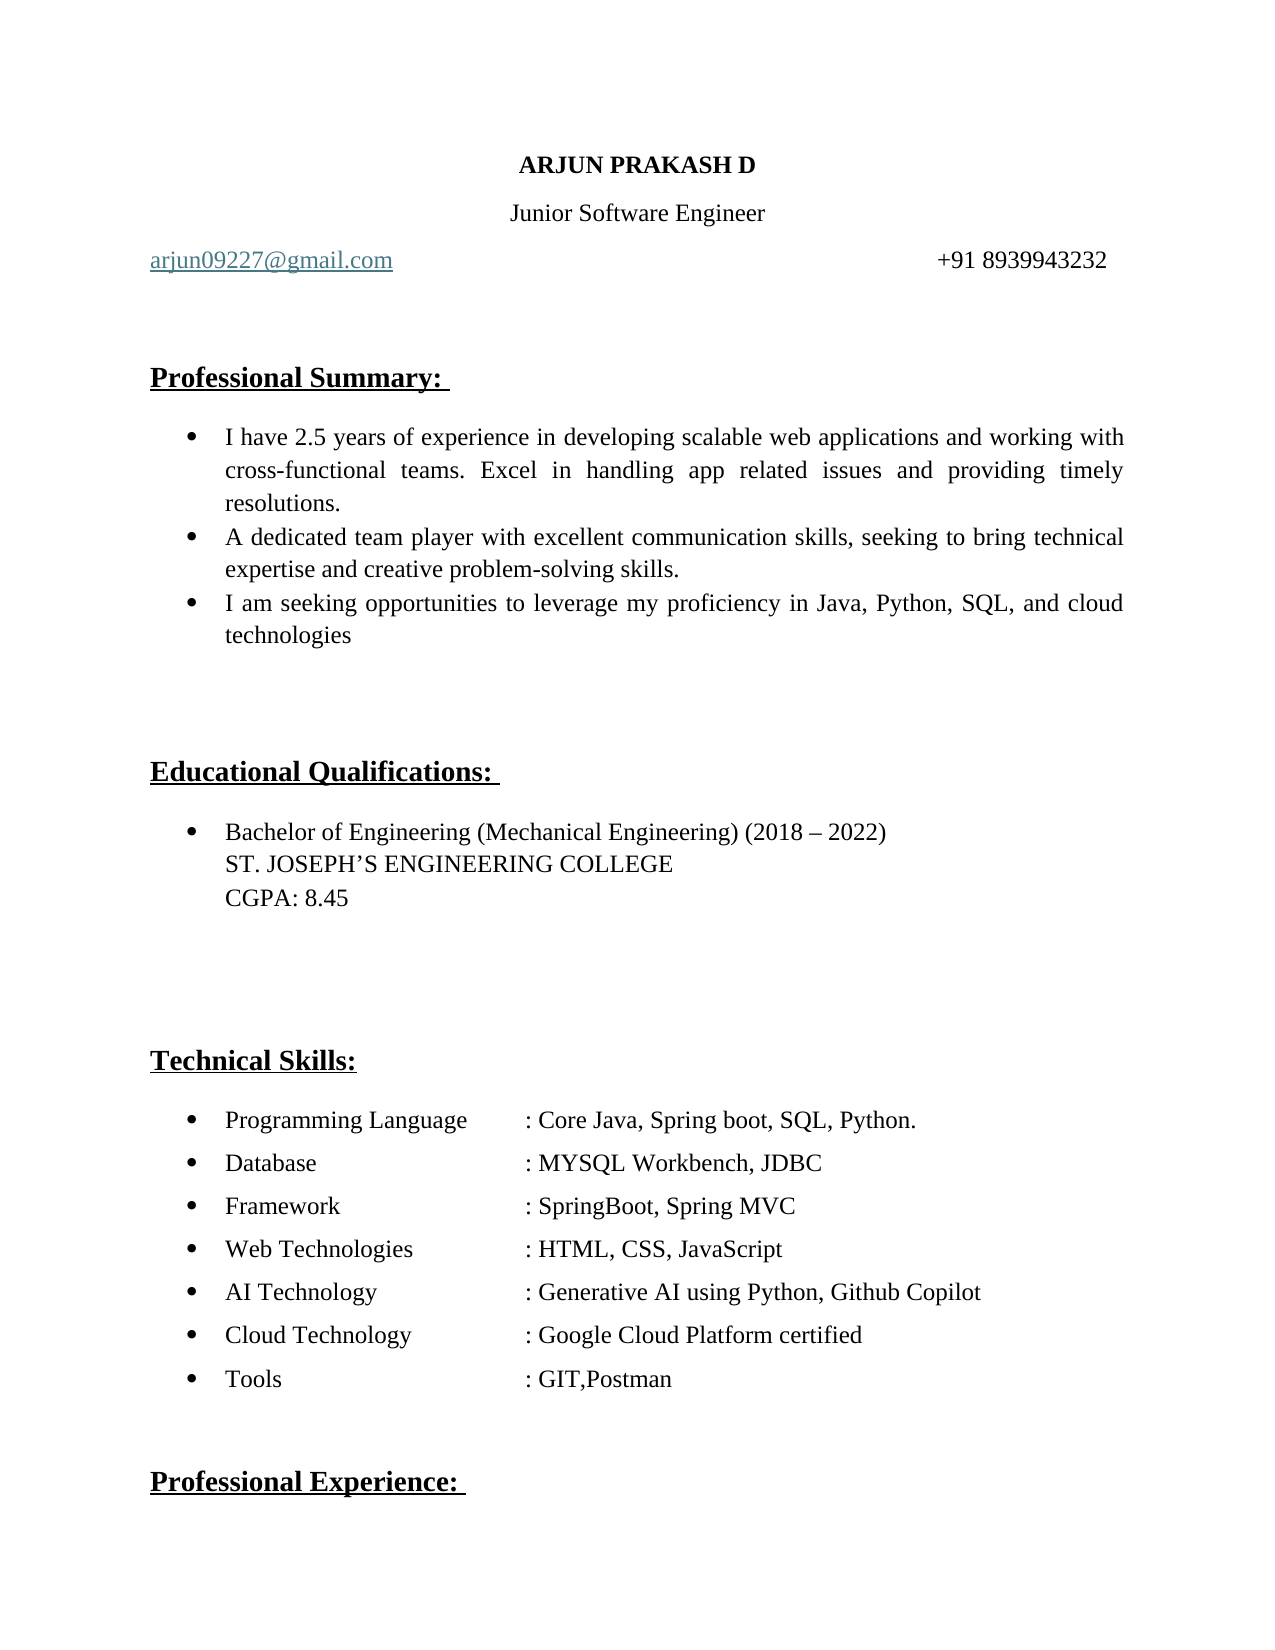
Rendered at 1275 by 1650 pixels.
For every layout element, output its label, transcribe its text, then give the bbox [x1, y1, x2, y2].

text Educational Qualifications: [150, 754, 1125, 788]
text CGPA: 8.45 [225, 883, 1125, 911]
list I have 2.5 years of experience in developing scalable web applications and working with cross-functional teams. Excel in handling app related issues and providing timely resolutions. [187, 422, 1125, 517]
list Bachelor of Engineering (Mechanical Engineering) (2018 – 2022) [187, 817, 1125, 845]
text Technical Skills: [150, 1043, 1125, 1076]
list Cloud Technology : Google Cloud Platform certified [187, 1321, 1125, 1349]
list Programming Language : Core Java, Spring boot, SQL, Python. [187, 1105, 1125, 1134]
list I am seeking opportunities to leverage my proficiency in Java, Python, SQL, and cloud technologies [187, 588, 1125, 649]
text Professional Summary: [150, 360, 1125, 394]
list Web Technologies : HTML, CSS, JavaScript [187, 1234, 1125, 1263]
text Professional Experience: [150, 1464, 1125, 1498]
list Framework : SpringBoot, Spring MVC [187, 1191, 1125, 1220]
text Junior Software Engineer [150, 198, 1125, 226]
text ARJUN PRAKASH D [150, 150, 1125, 179]
text ST. JOSEPH’S ENGINEERING COLLEGE [225, 849, 1125, 878]
list AI Technology : Generative AI using Python, Github Copilot [187, 1277, 1125, 1306]
text arjun09227@gmail.com +91 8939943232 [150, 245, 1125, 274]
list Database : MYSQL Workbench, JDBC [187, 1148, 1125, 1177]
list Tools : GIT,Postman [187, 1364, 1125, 1392]
list A dedicated team player with excellent communication skills, seeking to bring technical expertise and creative problem-solving skills. [187, 522, 1125, 583]
